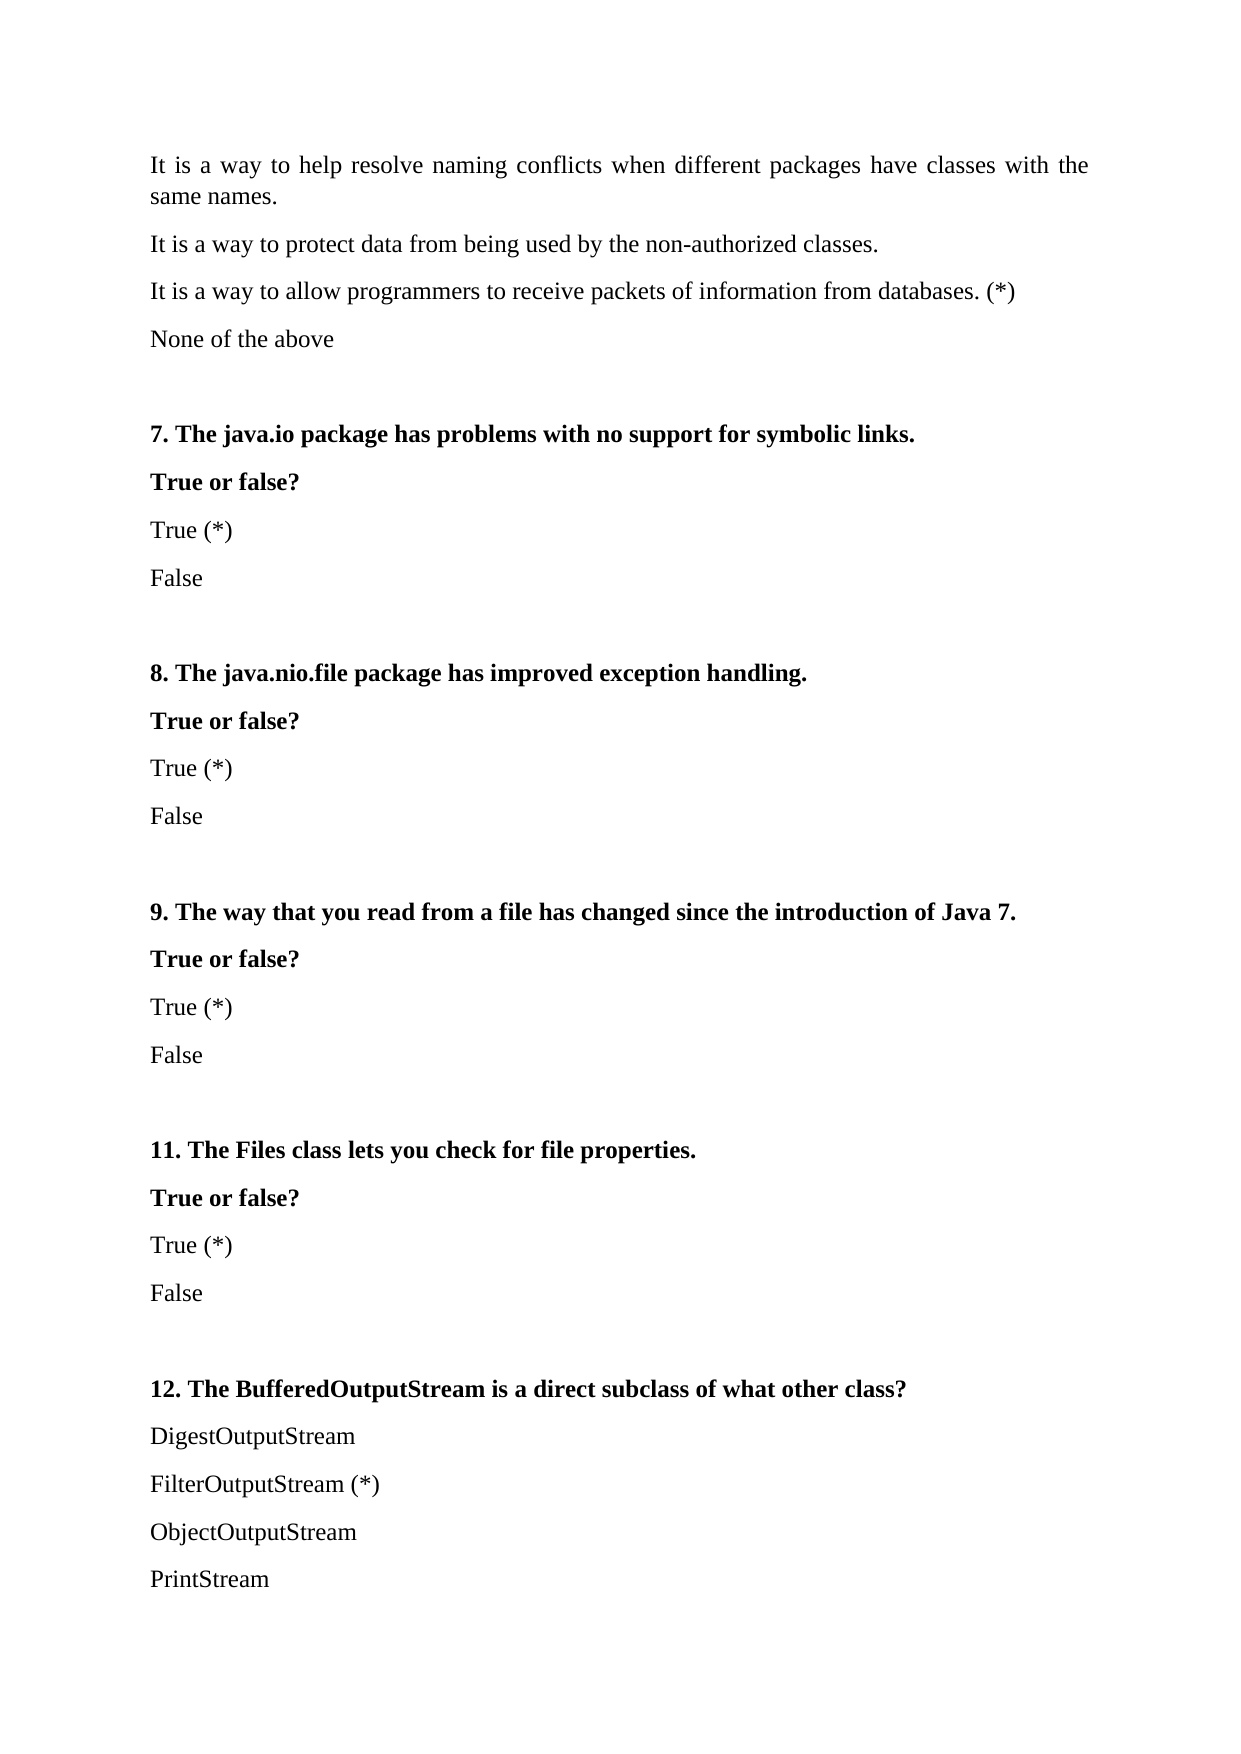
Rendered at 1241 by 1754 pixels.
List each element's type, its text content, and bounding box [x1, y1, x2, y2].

text True or false? [150, 1183, 1090, 1212]
text False [150, 801, 1090, 830]
text 8. The java.nio.file package has improved exception handling. [150, 658, 1090, 687]
text DigestOutputStream [150, 1421, 1090, 1450]
text 7. The java.io package has problems with no support for symbolic links. [150, 419, 1090, 448]
text True (*) [150, 753, 1090, 782]
text False [150, 1040, 1090, 1068]
text True or false? [150, 706, 1090, 734]
text It is a way to help resolve naming conflicts when different packages have classes with the same names. [150, 150, 1090, 210]
text True (*) [150, 992, 1090, 1021]
text True (*) [150, 1231, 1090, 1259]
text True or false? [150, 467, 1090, 496]
text False [150, 1278, 1090, 1307]
text 9. The way that you read from a file has changed since the introduction of Java 7. [150, 897, 1090, 925]
text It is a way to allow programmers to receive packets of information from databases. (*) [150, 276, 1090, 305]
text FilterOutputStream (*) [150, 1469, 1090, 1498]
text False [150, 563, 1090, 591]
text PrintStream [150, 1564, 1090, 1593]
text 12. The BufferedOutputStream is a direct subclass of what other class? [150, 1374, 1090, 1402]
text 11. The Files class lets you check for file properties. [150, 1135, 1090, 1164]
text It is a way to protect data from being used by the non-authorized classes. [150, 229, 1090, 257]
text True or false? [150, 944, 1090, 973]
text None of the above [150, 324, 1090, 353]
text True (*) [150, 515, 1090, 544]
text ObjectOutputStream [150, 1517, 1090, 1546]
